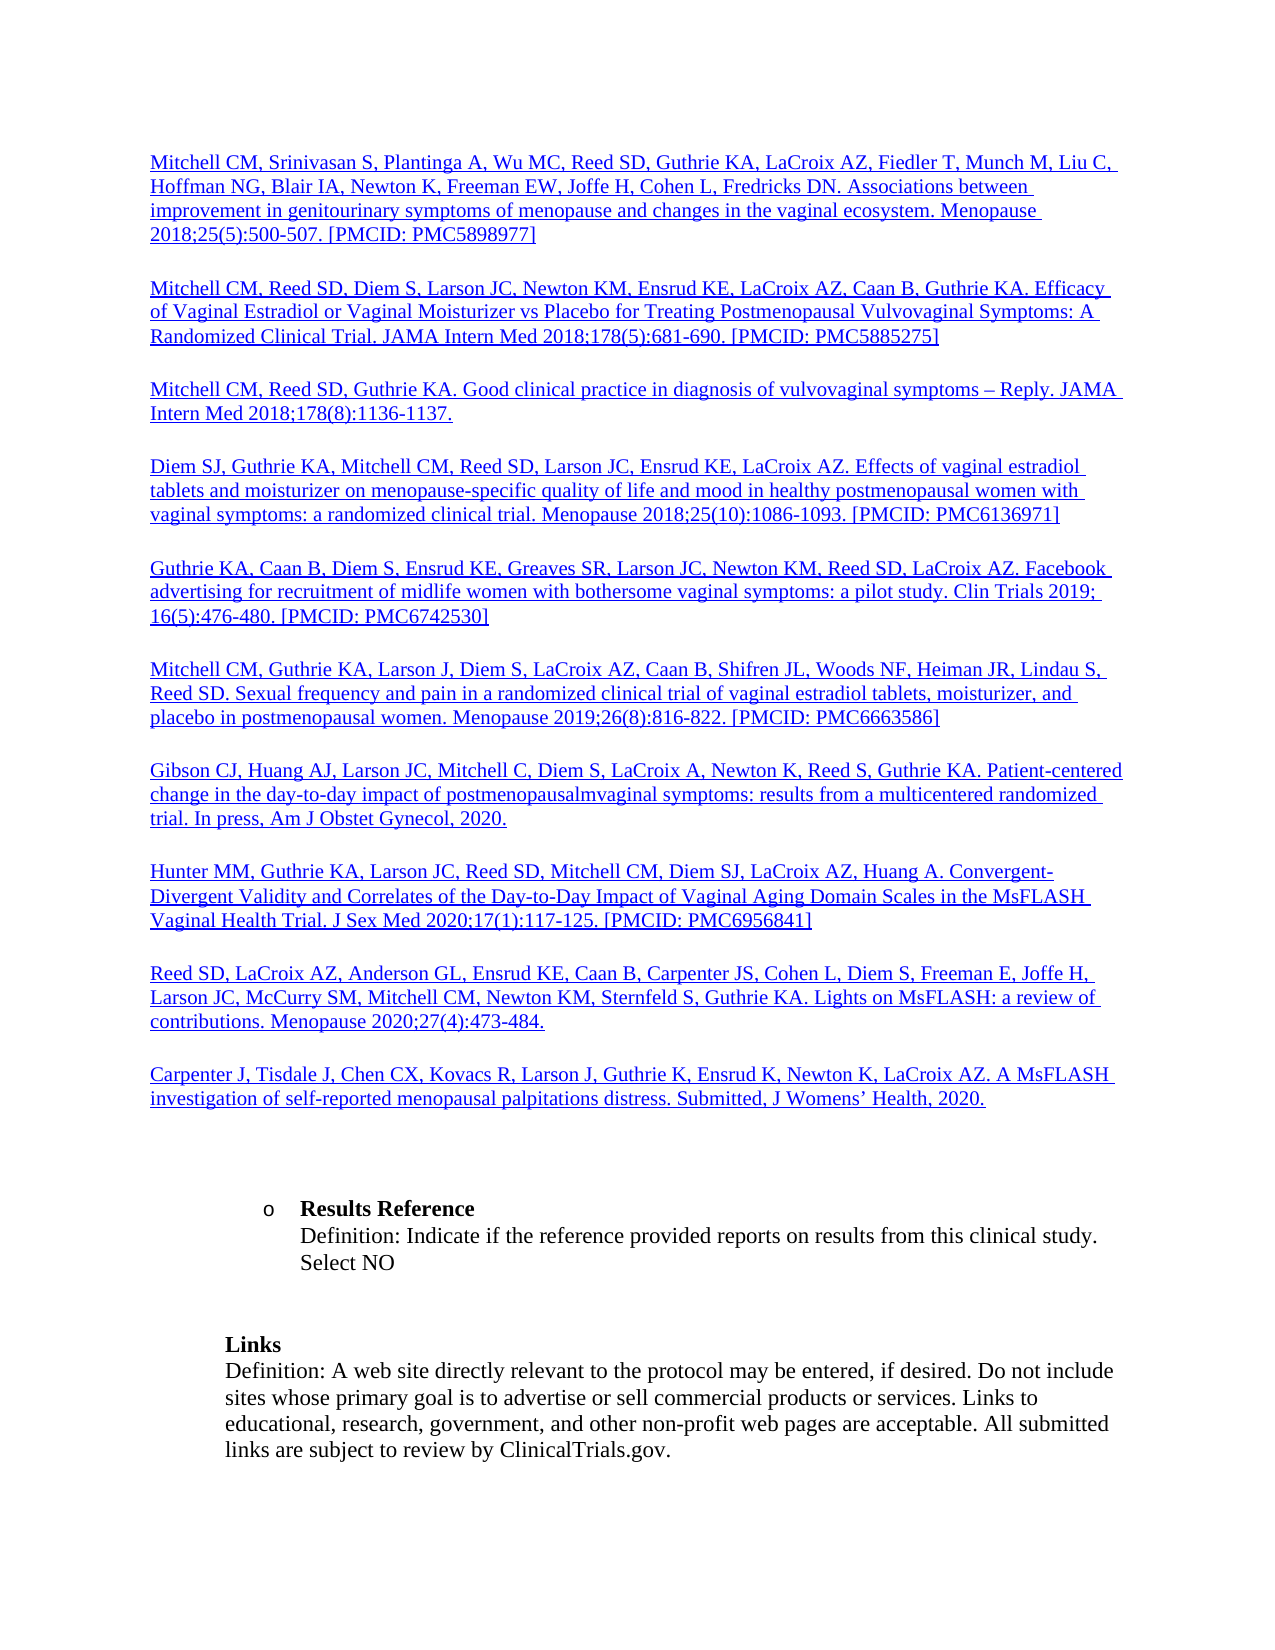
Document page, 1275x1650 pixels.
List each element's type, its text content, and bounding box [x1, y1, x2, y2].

text Mitchell CM, Reed SD, Diem S, Larson JC, Newton KM, Ensrud KE, LaCroix AZ, Caan B, Guthrie KA. Efficacy of Vaginal Estradiol or Vaginal Moisturizer vs Placebo for Treating Postmenopausal Vulvovaginal Symptoms: A Randomized Clinical Trial. JAMA Intern Med 2018;178(5):681-690. [PMCID: PMC5885275] [150, 275, 1125, 348]
text Mitchell CM, Reed SD, Guthrie KA. Good clinical practice in diagnosis of vulvovaginal symptoms – Reply. JAMA Intern Med 2018;178(8):1136-1137. [150, 377, 1125, 425]
text Reed SD, LaCroix AZ, Anderson GL, Ensrud KE, Caan B, Carpenter JS, Cohen L, Diem S, Freeman E, Joffe H, Larson JC, McCurry SM, Mitchell CM, Newton KM, Sternfeld S, Guthrie KA. Lights on MsFLASH: a review of contributions. Menopause 2020;27(4):473-484. [150, 961, 1125, 1033]
text Hunter MM, Guthrie KA, Larson JC, Reed SD, Mitchell CM, Diem SJ, LaCroix AZ, Huang A. Convergent-Divergent Validity and Correlates of the Day-to-Day Impact of Vaginal Aging Domain Scales in the MsFLASH Vaginal Health Trial. J Sex Med 2020;17(1):117-125. [PMCID: PMC6956841] [150, 859, 1125, 932]
text Carpenter J, Tisdale J, Chen CX, Kovacs R, Larson J, Guthrie K, Ensrud K, Newton K, LaCroix AZ. A MsFLASH investigation of self-reported menopausal palpitations distress. Submitted, J Womens’ Health, 2020. [150, 1062, 1125, 1110]
list Results Reference Definition: Indicate if the reference provided reports on results from this clinical study. Select NO [262, 1195, 1125, 1275]
text Mitchell CM, Srinivasan S, Plantinga A, Wu MC, Reed SD, Guthrie KA, LaCroix AZ, Fiedler T, Munch M, Liu C, Hoffman NG, Blair IA, Newton K, Freeman EW, Joffe H, Cohen L, Fredricks DN. Associations between improvement in genitourinary symptoms of menopause and changes in the vaginal ecosystem. Menopause 2018;25(5):500-507. [PMCID: PMC5898977] [150, 150, 1125, 246]
text Mitchell CM, Guthrie KA, Larson J, Diem S, LaCroix AZ, Caan B, Shifren JL, Woods NF, Heiman JR, Lindau S, Reed SD. Sexual frequency and pain in a randomized clinical trial of vaginal estradiol tablets, moisturizer, and placebo in postmenopausal women. Menopause 2019;26(8):816-822. [PMCID: PMC6663586] [150, 657, 1125, 729]
text Gibson CJ, Huang AJ, Larson JC, Mitchell C, Diem S, LaCroix A, Newton K, Reed S, Guthrie KA. Patient-centered change in the day-to-day impact of postmenopausalmvaginal symptoms: results from a multicentered randomized trial. In press, Am J Obstet Gynecol, 2020. [150, 758, 1125, 830]
text Guthrie KA, Caan B, Diem S, Ensrud KE, Greaves SR, Larson JC, Newton KM, Reed SD, LaCroix AZ. Facebook advertising for recruitment of midlife women with bothersome vaginal symptoms: a pilot study. Clin Trials 2019; 16(5):476-480. [PMCID: PMC6742530] [150, 555, 1125, 628]
text Links Definition: A web site directly relevant to the protocol may be entered, if desired. Do not include sites whose primary goal is to advertise or sell commercial products or services. Links to educational, research, government, and other non-profit web pages are acceptable. All submitted links are subject to review by ClinicalTrials.gov. [225, 1304, 1125, 1463]
text Diem SJ, Guthrie KA, Mitchell CM, Reed SD, Larson JC, Ensrud KE, LaCroix AZ. Effects of vaginal estradiol tablets and moisturizer on menopause-specific quality of life and mood in healthy postmenopausal women with vaginal symptoms: a randomized clinical trial. Menopause 2018;25(10):1086-1093. [PMCID: PMC6136971] [150, 454, 1125, 526]
